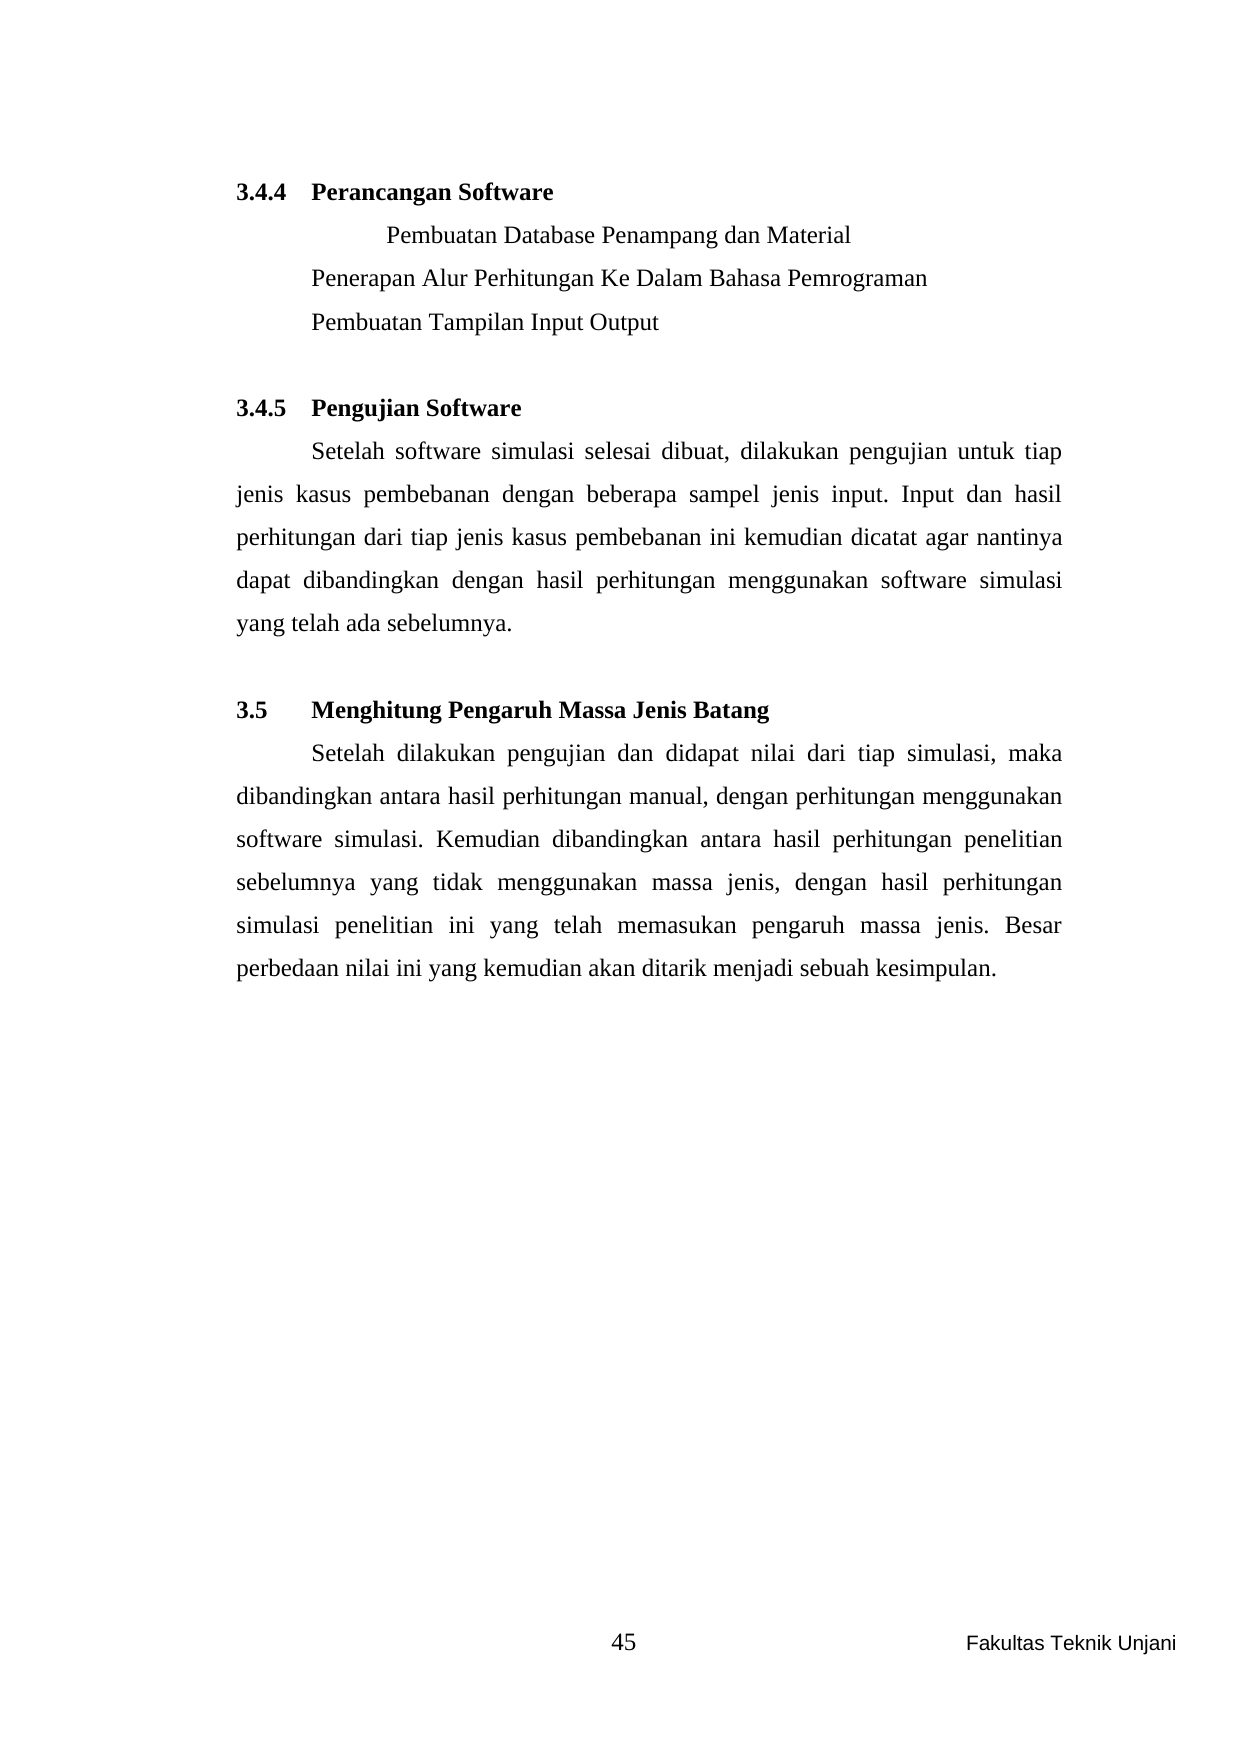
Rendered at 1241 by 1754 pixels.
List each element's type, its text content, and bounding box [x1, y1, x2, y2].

subtitle 3.5 Menghitung Pengaruh Massa Jenis Batang [236, 695, 1063, 723]
subtitle 3.4.4 Perancangan Software [236, 177, 1063, 206]
text Setelah software simulasi selesai dibuat, dilakukan pengujian untuk tiap jenis kasus pembebanan dengan beberapa sampel jenis input. Input dan hasil perhitungan dari tiap jenis kasus pembebanan ini kemudian dicatat agar nantinya dapat dibandingkan dengan hasil perhitungan menggunakan software simulasi yang telah ada sebelumnya. [236, 436, 1063, 637]
text Setelah dilakukan pengujian dan didapat nilai dari tiap simulasi, maka dibandingkan antara hasil perhitungan manual, dengan perhitungan menggunakan software simulasi. Kemudian dibandingkan antara hasil perhitungan penelitian sebelumnya yang tidak menggunakan massa jenis, dengan hasil perhitungan simulasi penelitian ini yang telah memasukan pengaruh massa jenis. Besar perbedaan nilai ini yang kemudian akan ditarik menjadi sebuah kesimpulan. [236, 738, 1063, 982]
text Penerapan Alur Perhitungan Ke Dalam Bahasa Pemrograman [236, 263, 1063, 292]
text Pembuatan Tampilan Input Output [236, 307, 1063, 335]
subtitle 3.4.5 Pengujian Software [236, 393, 1063, 422]
text Pembuatan Database Penampang dan Material [311, 220, 1063, 249]
